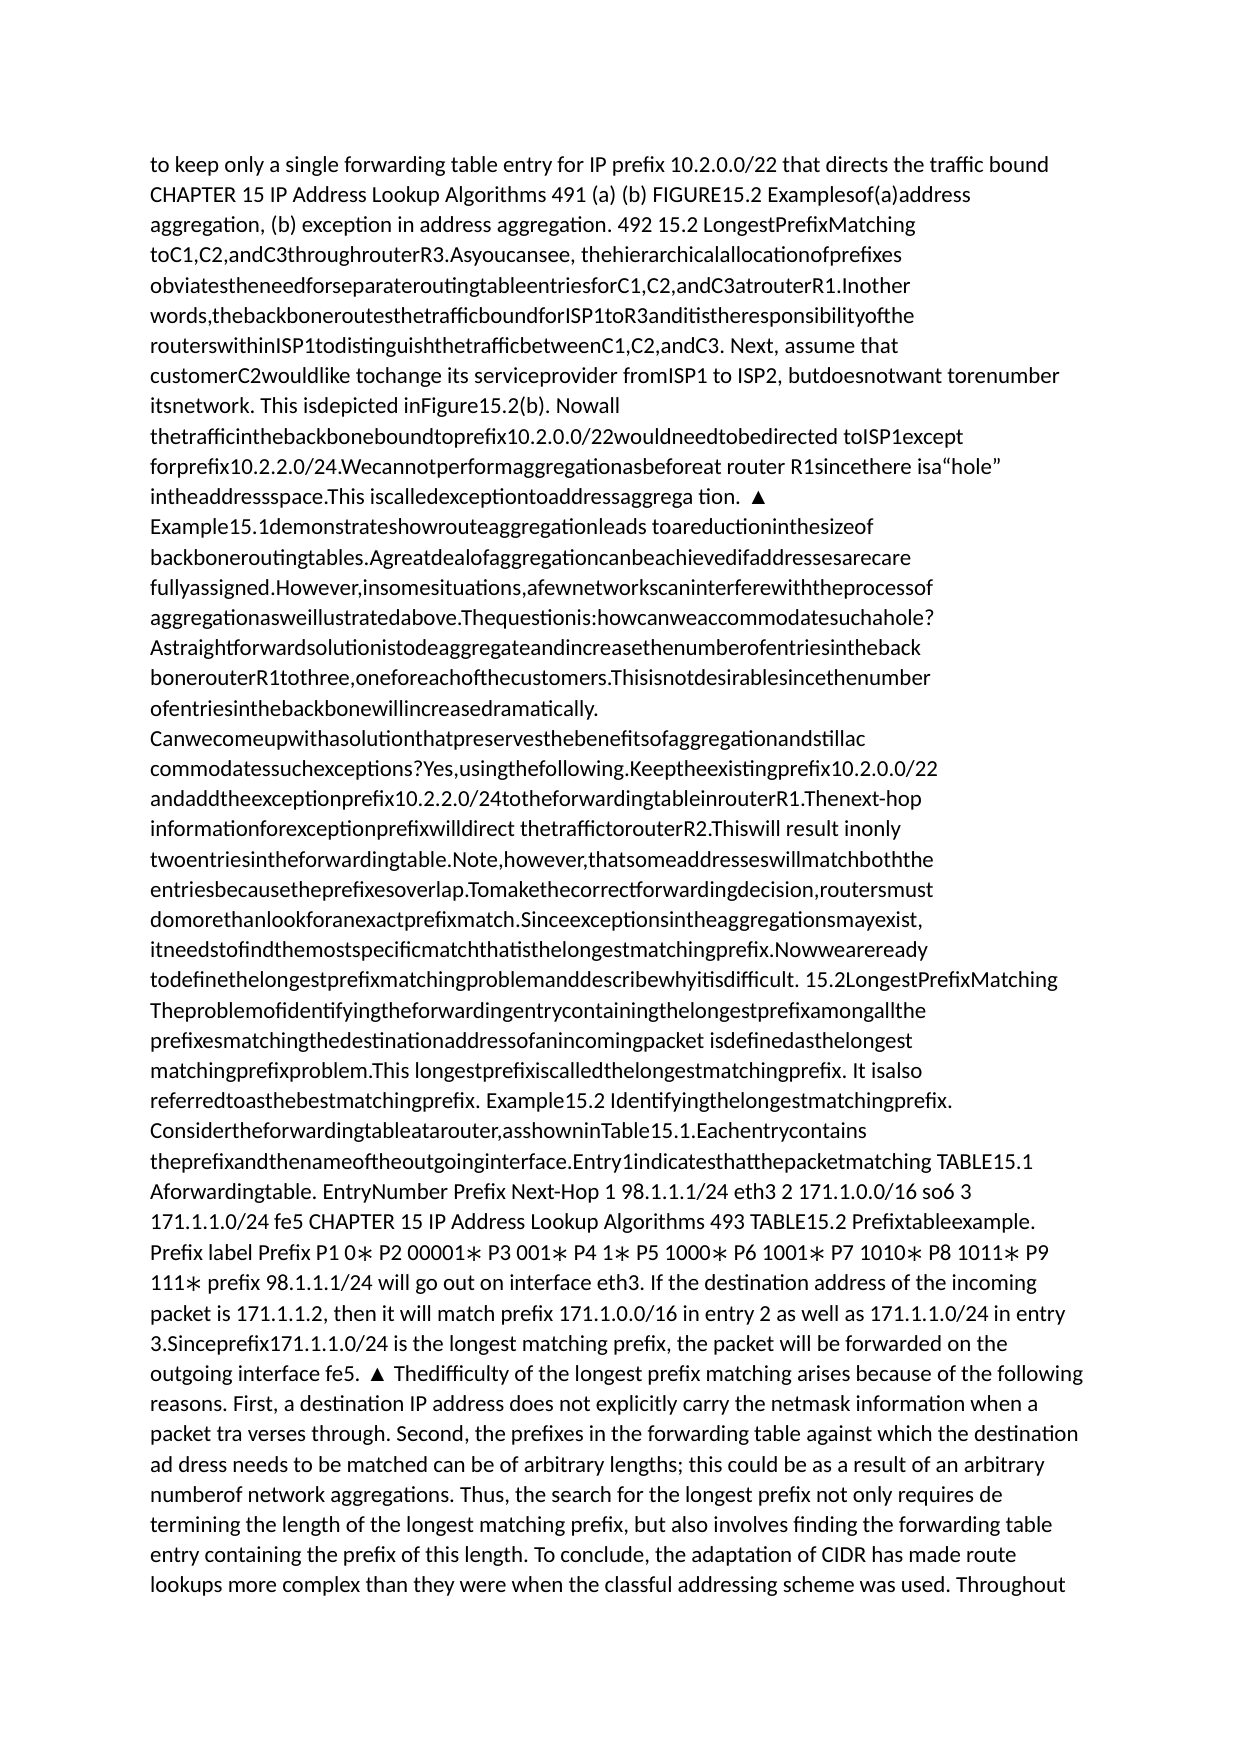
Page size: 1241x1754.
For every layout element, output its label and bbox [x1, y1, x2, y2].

text [150, 150, 1090, 1599]
